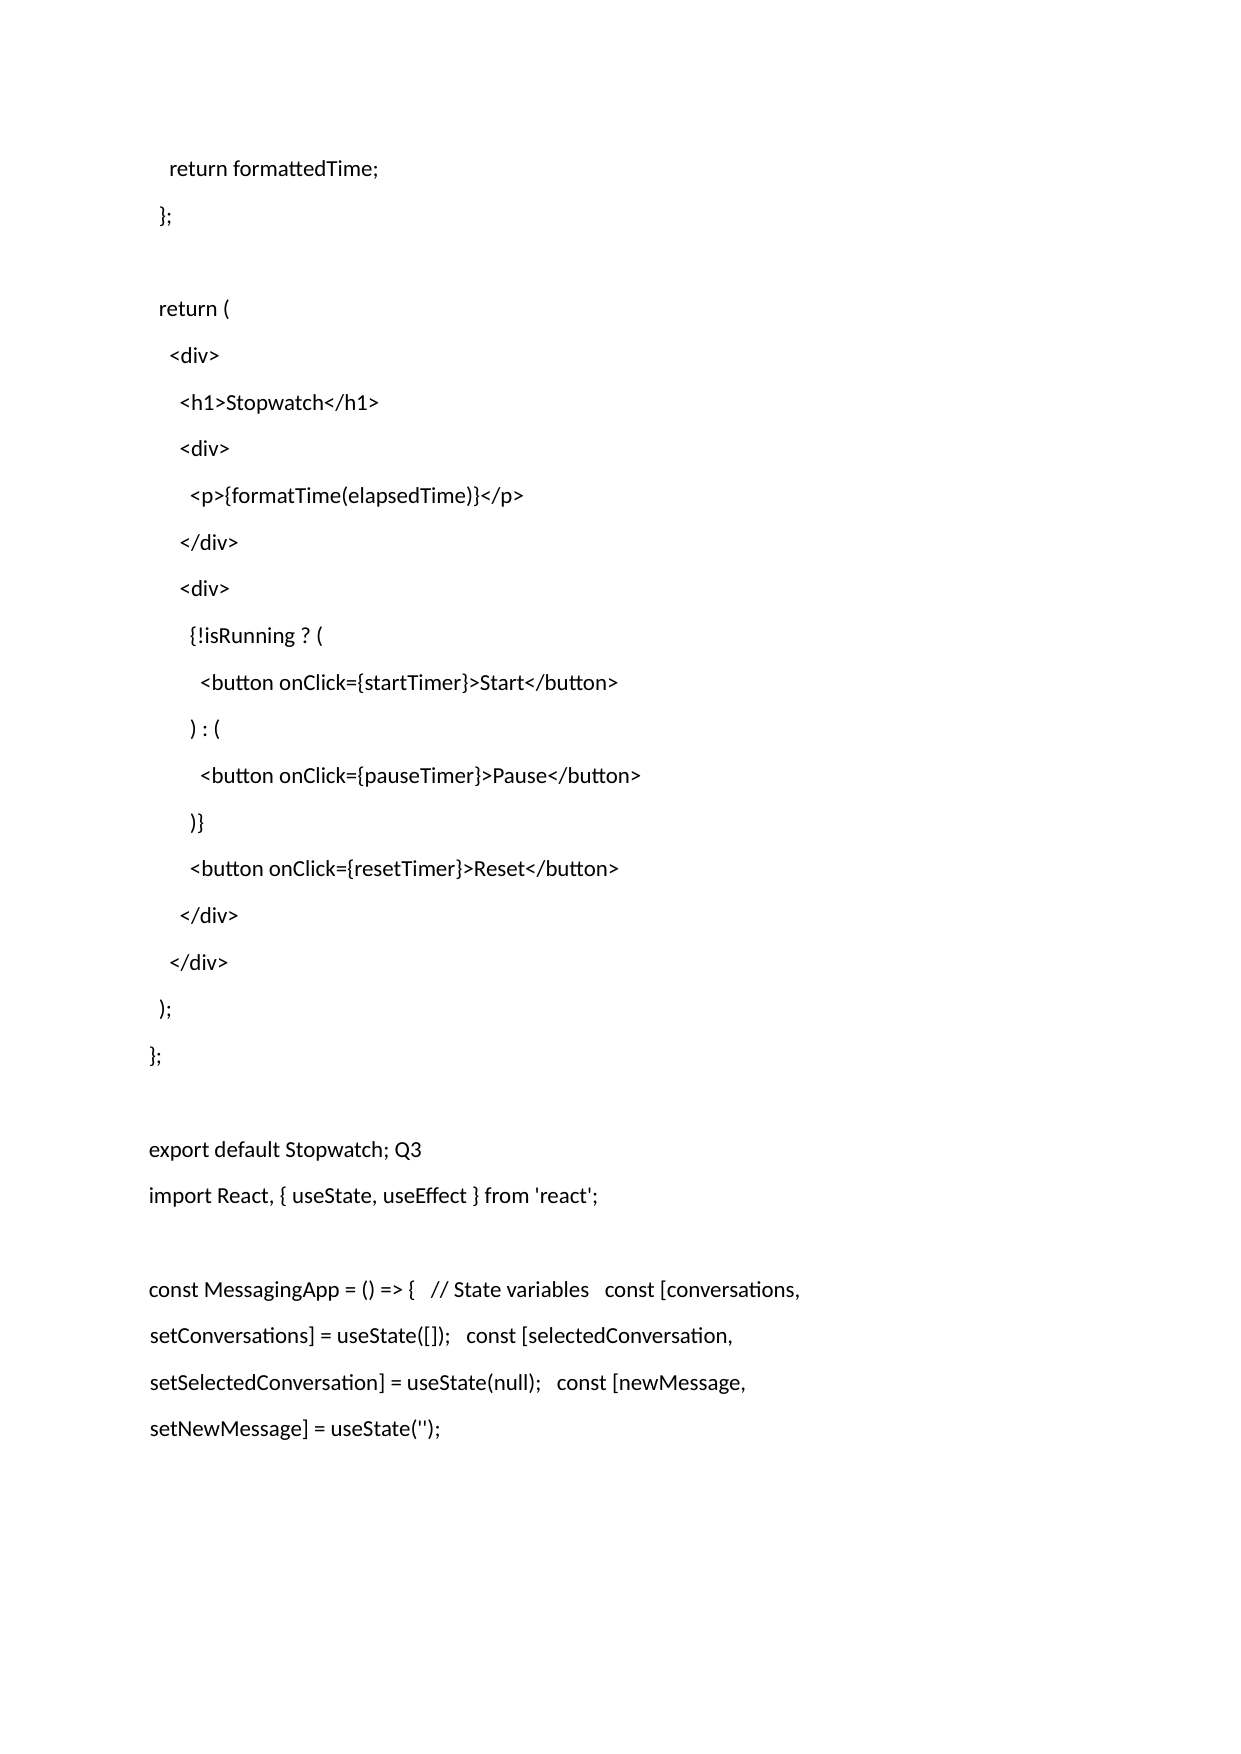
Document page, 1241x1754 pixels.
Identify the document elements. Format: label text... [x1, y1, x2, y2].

text <div> [148, 574, 1079, 602]
text {!isRunning ? ( [148, 621, 1079, 649]
text <button onClick={startTimer}>Start</button> [148, 668, 1079, 696]
text </div> [148, 901, 1079, 929]
text </div> [148, 528, 1079, 556]
text </div> [148, 948, 1079, 976]
text export default Stopwatch; Q3 [148, 1135, 423, 1163]
text <div> [148, 341, 1079, 369]
text ); [148, 994, 1079, 1022]
text )} [148, 808, 1079, 836]
text <div> [148, 434, 1079, 462]
text <p>{formatTime(elapsedTime)}</p> [148, 481, 1079, 509]
text return formattedTime; [148, 154, 1079, 182]
text return ( [148, 294, 1079, 322]
text import React, { useState, useEffect } from 'react'; [148, 1181, 1079, 1209]
text const MessagingApp = () => { // State variables const [conversations, setConversations] = useState([]); const [selectedConversation, setSelectedConversation] = useState(null); const [newMessage, setNewMessage] = useState(''); [148, 1275, 825, 1442]
text <h1>Stopwatch</h1> [148, 388, 1079, 416]
text ) : ( [148, 714, 1079, 742]
text <button onClick={resetTimer}>Reset</button> [148, 854, 1079, 882]
text }; [148, 1041, 1079, 1069]
text }; [148, 201, 1079, 229]
text <button onClick={pauseTimer}>Pause</button> [148, 761, 1079, 789]
